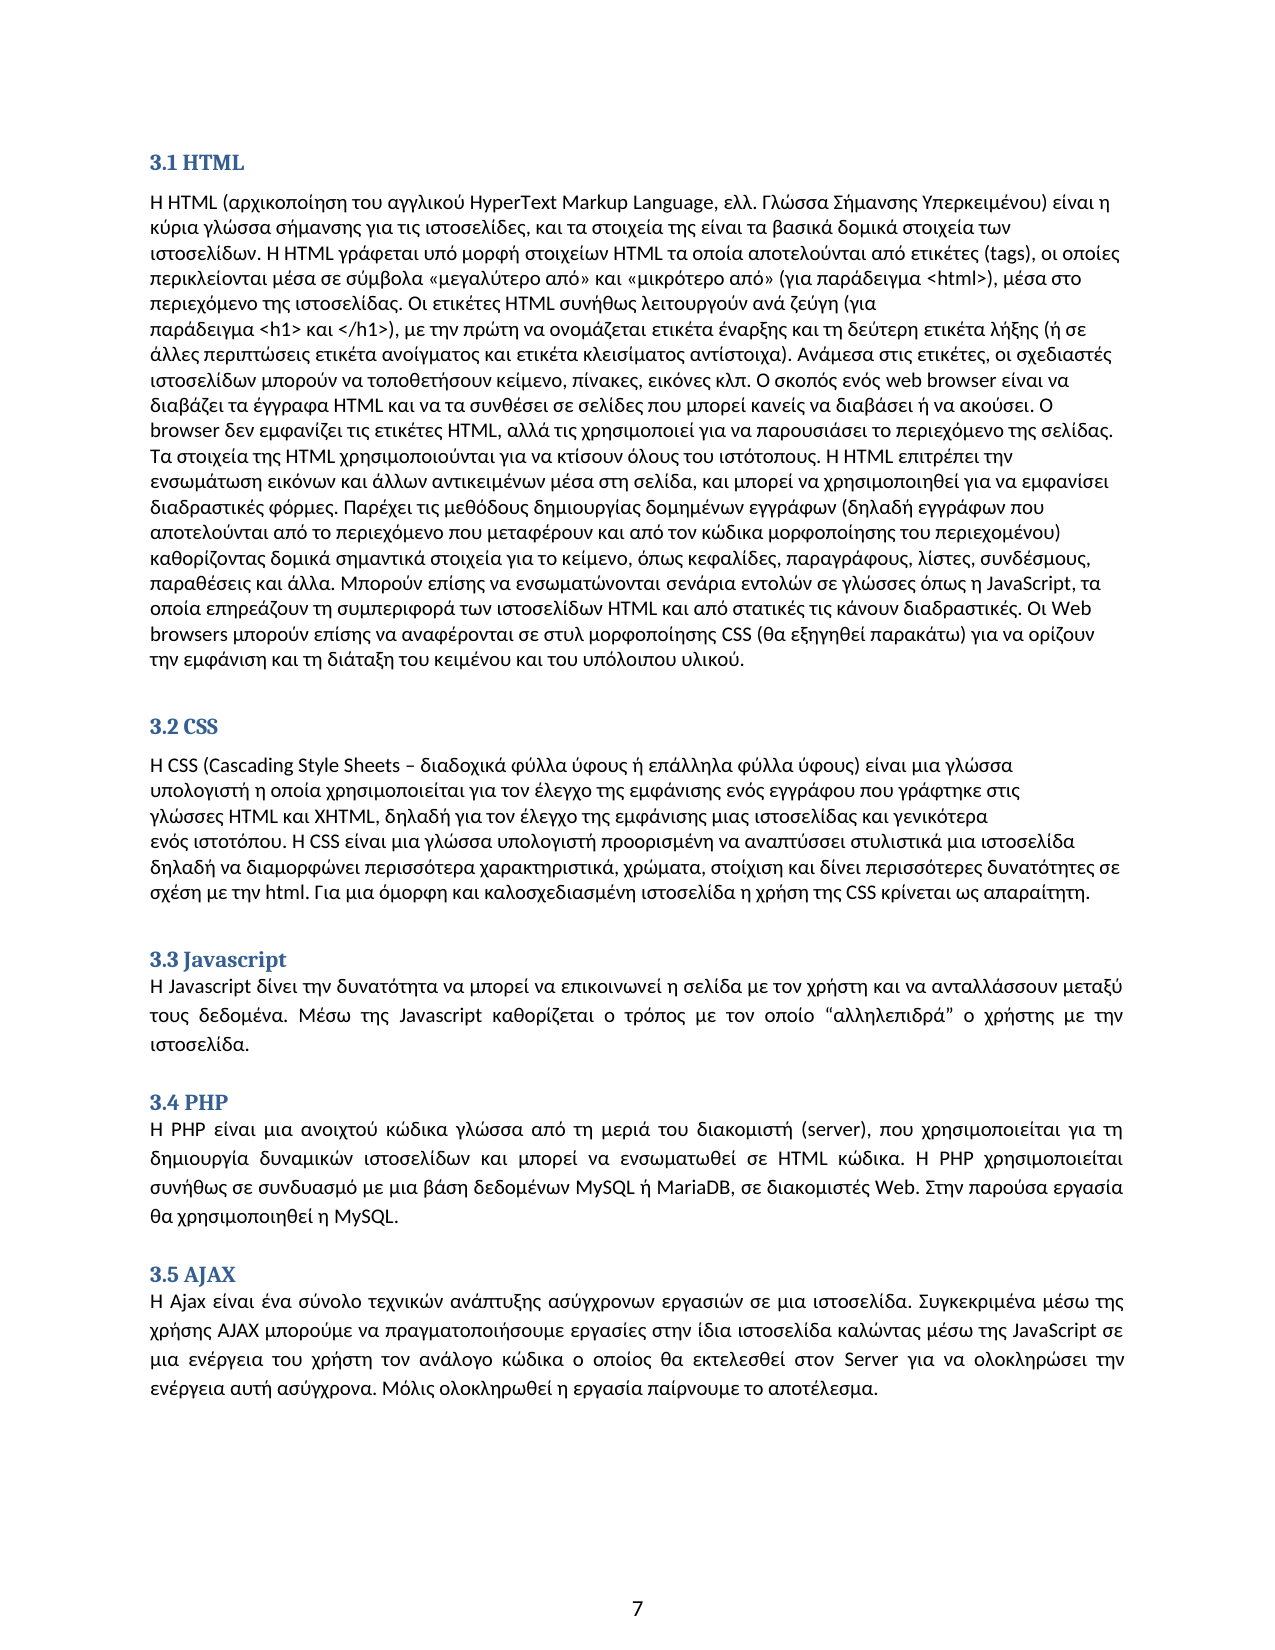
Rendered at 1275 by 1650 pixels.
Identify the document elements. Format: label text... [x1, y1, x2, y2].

subtitle 3.5 AJAX [150, 1262, 1125, 1288]
subtitle 3.1 HTML [150, 150, 1125, 176]
subtitle 3.4 PHP [150, 1089, 1125, 1116]
text Η HTML (αρχικοποίηση του αγγλικού HyperText Markup Language, ελλ. Γλώσσα Σήμανσης Υπερκειμένου) είναι η κύρια γλώσσα σήμανσης για τις ιστοσελίδες, και τα στοιχεία της είναι τα βασικά δομικά στοιχεία των ιστοσελίδων. Η HTML γράφεται υπό μορφή στοιχείων HTML τα οποία αποτελούνται από ετικέτες (tags), οι οποίες περικλείονται μέσα σε σύμβολα «μεγαλύτερο από» και «μικρότερο από» (για παράδειγμα <html>), μέσα στο περιεχόμενο της ιστοσελίδας. Οι ετικέτες HTML συνήθως λειτουργούν ανά ζεύγη (για παράδειγμα <h1> και </h1>), με την πρώτη να ονομάζεται ετικέτα έναρξης και τη δεύτερη ετικέτα λήξης (ή σε άλλες περιπτώσεις ετικέτα ανοίγματος και ετικέτα κλεισίματος αντίστοιχα). Ανάμεσα στις ετικέτες, οι σχεδιαστές ιστοσελίδων μπορούν να τοποθετήσουν κείμενο, πίνακες, εικόνες κλπ. Ο σκοπός ενός web browser είναι να διαβάζει τα έγγραφα HTML και να τα συνθέσει σε σελίδες που μπορεί κανείς να διαβάσει ή να ακούσει. Ο browser δεν εμφανίζει τις ετικέτες HTML, αλλά τις χρησιμοποιεί για να παρουσιάσει το περιεχόμενο της σελίδας. Τα στοιχεία της HTML χρησιμοποιούνται για να κτίσουν όλους του ιστότοπους. Η HTML επιτρέπει την ενσωμάτωση εικόνων και άλλων αντικειμένων μέσα στη σελίδα, και μπορεί να χρησιμοποιηθεί για να εμφανίσει διαδραστικές φόρμες. Παρέχει τις μεθόδους δημιουργίας δομημένων εγγράφων (δηλαδή εγγράφων που αποτελούνται από το περιεχόμενο που μεταφέρουν και από τον κώδικα μορφοποίησης του περιεχομένου) καθορίζοντας δομικά σημαντικά στοιχεία για το κείμενο, όπως κεφαλίδες, παραγράφους, λίστες, συνδέσμους, παραθέσεις και άλλα. Μπορούν επίσης να ενσωματώνονται σενάρια εντολών σε γλώσσες όπως η JavaScript, τα οποία επηρεάζουν τη συμπεριφορά των ιστοσελίδων HTML και από στατικές τις κάνουν διαδραστικές. Οι Web browsers μπορούν επίσης να αναφέρονται σε στυλ μορφοποίησης CSS (θα εξηγηθεί παρακάτω) για να ορίζουν την εμφάνιση και τη διάταξη του κειμένου και του υπόλοιπου υλικού. [150, 189, 1125, 672]
text Η CSS (Cascading Style Sheets – διαδοχικά φύλλα ύφους ή επάλληλα φύλλα ύφους) είναι μια γλώσσα υπολογιστή η οποία χρησιμοποιείται για τον έλεγχο της εμφάνισης ενός εγγράφου που γράφτηκε στις γλώσσες HTML και XHTML, δηλαδή για τον έλεγχο της εμφάνισης μιας ιστοσελίδας και γενικότερα ενός ιστοτόπου. Η CSS είναι μια γλώσσα υπολογιστή προορισμένη να αναπτύσσει στυλιστικά μια ιστοσελίδα δηλαδή να διαμορφώνει περισσότερα χαρακτηριστικά, χρώματα, στοίχιση και δίνει περισσότερες δυνατότητες σε σχέση με την html. Για μια όμορφη και καλοσχεδιασμένη ιστοσελίδα η χρήση της CSS κρίνεται ως απαραίτητη. [150, 752, 1125, 905]
text Η Ajax είναι ένα σύνολο τεχνικών ανάπτυξης ασύγχρονων εργασιών σε μια ιστοσελίδα. Συγκεκριμένα μέσω της χρήσης AJAX μπορούμε να πραγματοποιήσουμε εργασίες στην ίδια ιστοσελίδα καλώντας μέσω της JavaScript σε μια ενέργεια του χρήστη τον ανάλογο κώδικα ο οποίος θα εκτελεσθεί στον Server για να ολοκληρώσει την ενέργεια αυτή ασύγχρονα. Μόλις ολοκληρωθεί η εργασία παίρνουμε το αποτέλεσμα. [150, 1288, 1125, 1401]
subtitle 3.3 Javascript [150, 946, 1125, 973]
text H PHP είναι μια ανοιχτού κώδικα γλώσσα από τη μεριά του διακομιστή (server), που χρησιμοποιείται για τη δημιουργία δυναμικών ιστοσελίδων και μπορεί να ενσωματωθεί σε HTML κώδικα. Η PHP χρησιμοποιείται συνήθως σε συνδυασμό με μια βάση δεδομένων MySQL ή MariaDB, σε διακομιστές Web. Στην παρούσα εργασία θα χρησιμοποιηθεί η MySQL. [150, 1116, 1125, 1229]
text Η Javascript δίνει την δυνατότητα να μπορεί να επικοινωνεί η σελίδα με τον χρήστη και να ανταλλάσσουν μεταξύ τους δεδομένα. Μέσω της Javascript καθορίζεται ο τρόπος με τον οποίο “αλληλεπιδρά” ο χρήστης με την ιστοσελίδα. [150, 973, 1125, 1057]
subtitle 3.2 CSS [150, 713, 1125, 740]
